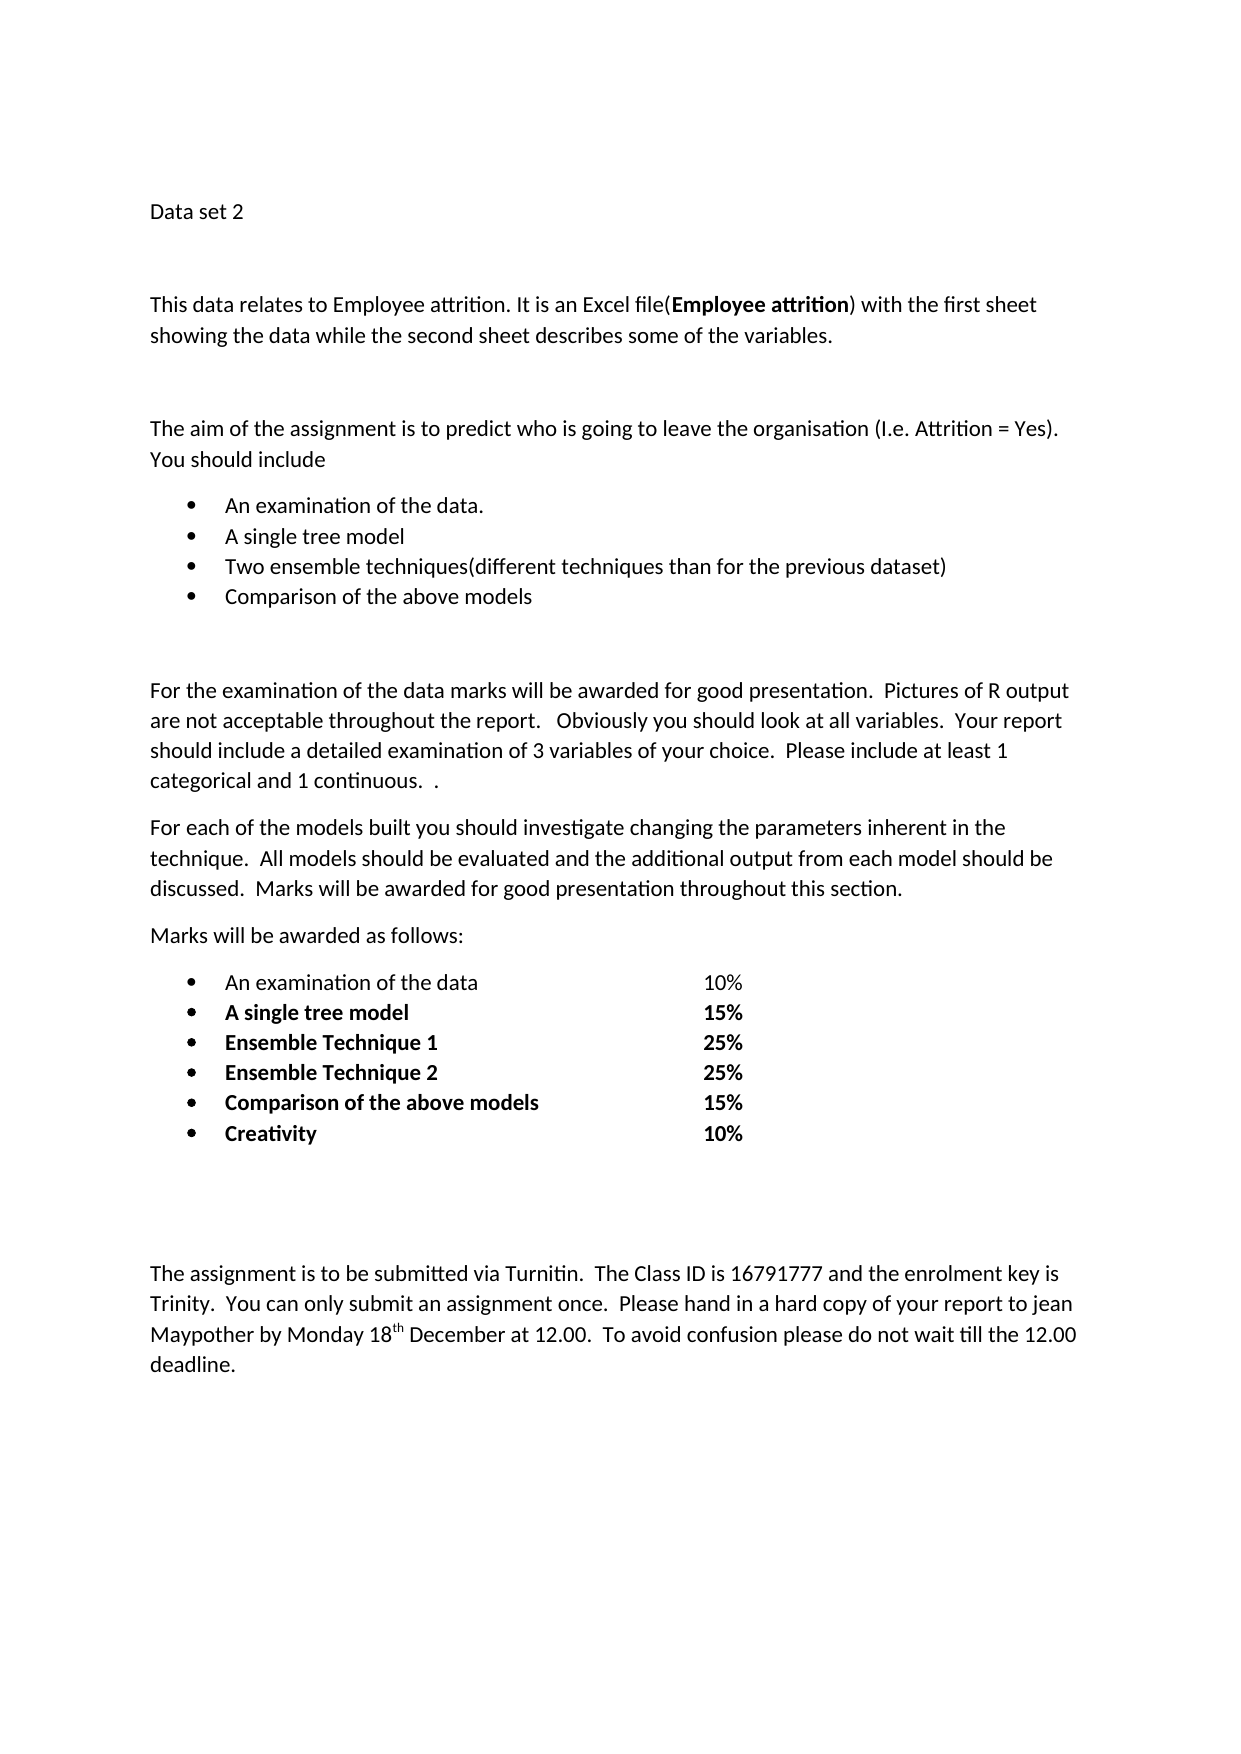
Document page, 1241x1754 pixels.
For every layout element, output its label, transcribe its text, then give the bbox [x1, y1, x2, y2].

list An examination of the data 10% [187, 968, 1090, 996]
text For the examination of the data marks will be awarded for good presentation. Pictures of R output are not acceptable throughout the report. Obviously you should look at all variables. Your report should include a detailed examination of 3 variables of your choice. Please include at least 1 categorical and 1 continuous. . [150, 676, 1090, 795]
list An examination of the data. [187, 492, 1090, 520]
text The assignment is to be submitted via Turnitin. The Class ID is 16791777 and the enrolment key is Trinity. You can only submit an assignment once. Please hand in a hard copy of your report to jean Maypother by Monday 18th December at 12.00. To avoid confusion please do not wait till the 12.00 deadline. [150, 1259, 1090, 1378]
list A single tree model [187, 522, 1090, 550]
list Two ensemble techniques(different techniques than for the previous dataset) [187, 552, 1090, 580]
list Creativity 10% [187, 1119, 1090, 1147]
list A single tree model 15% [187, 998, 1090, 1026]
list Comparison of the above models [187, 582, 1090, 610]
text This data relates to Employee attrition. It is an Excel file(Employee attrition) with the first sheet showing the data while the second sheet describes some of the variables. [150, 291, 1090, 349]
text The aim of the assignment is to predict who is going to leave the organisation (I.e. Attrition = Yes). You should include [150, 414, 1090, 473]
list Ensemble Technique 2 25% [187, 1058, 1090, 1086]
list Comparison of the above models 15% [187, 1088, 1090, 1117]
text Data set 2 [150, 197, 1090, 225]
text Marks will be awarded as follows: [150, 921, 1090, 949]
text For each of the models built you should investigate changing the parameters inherent in the technique. All models should be evaluated and the additional output from each model should be discussed. Marks will be awarded for good presentation throughout this section. [150, 813, 1090, 902]
list Ensemble Technique 1 25% [187, 1028, 1090, 1056]
